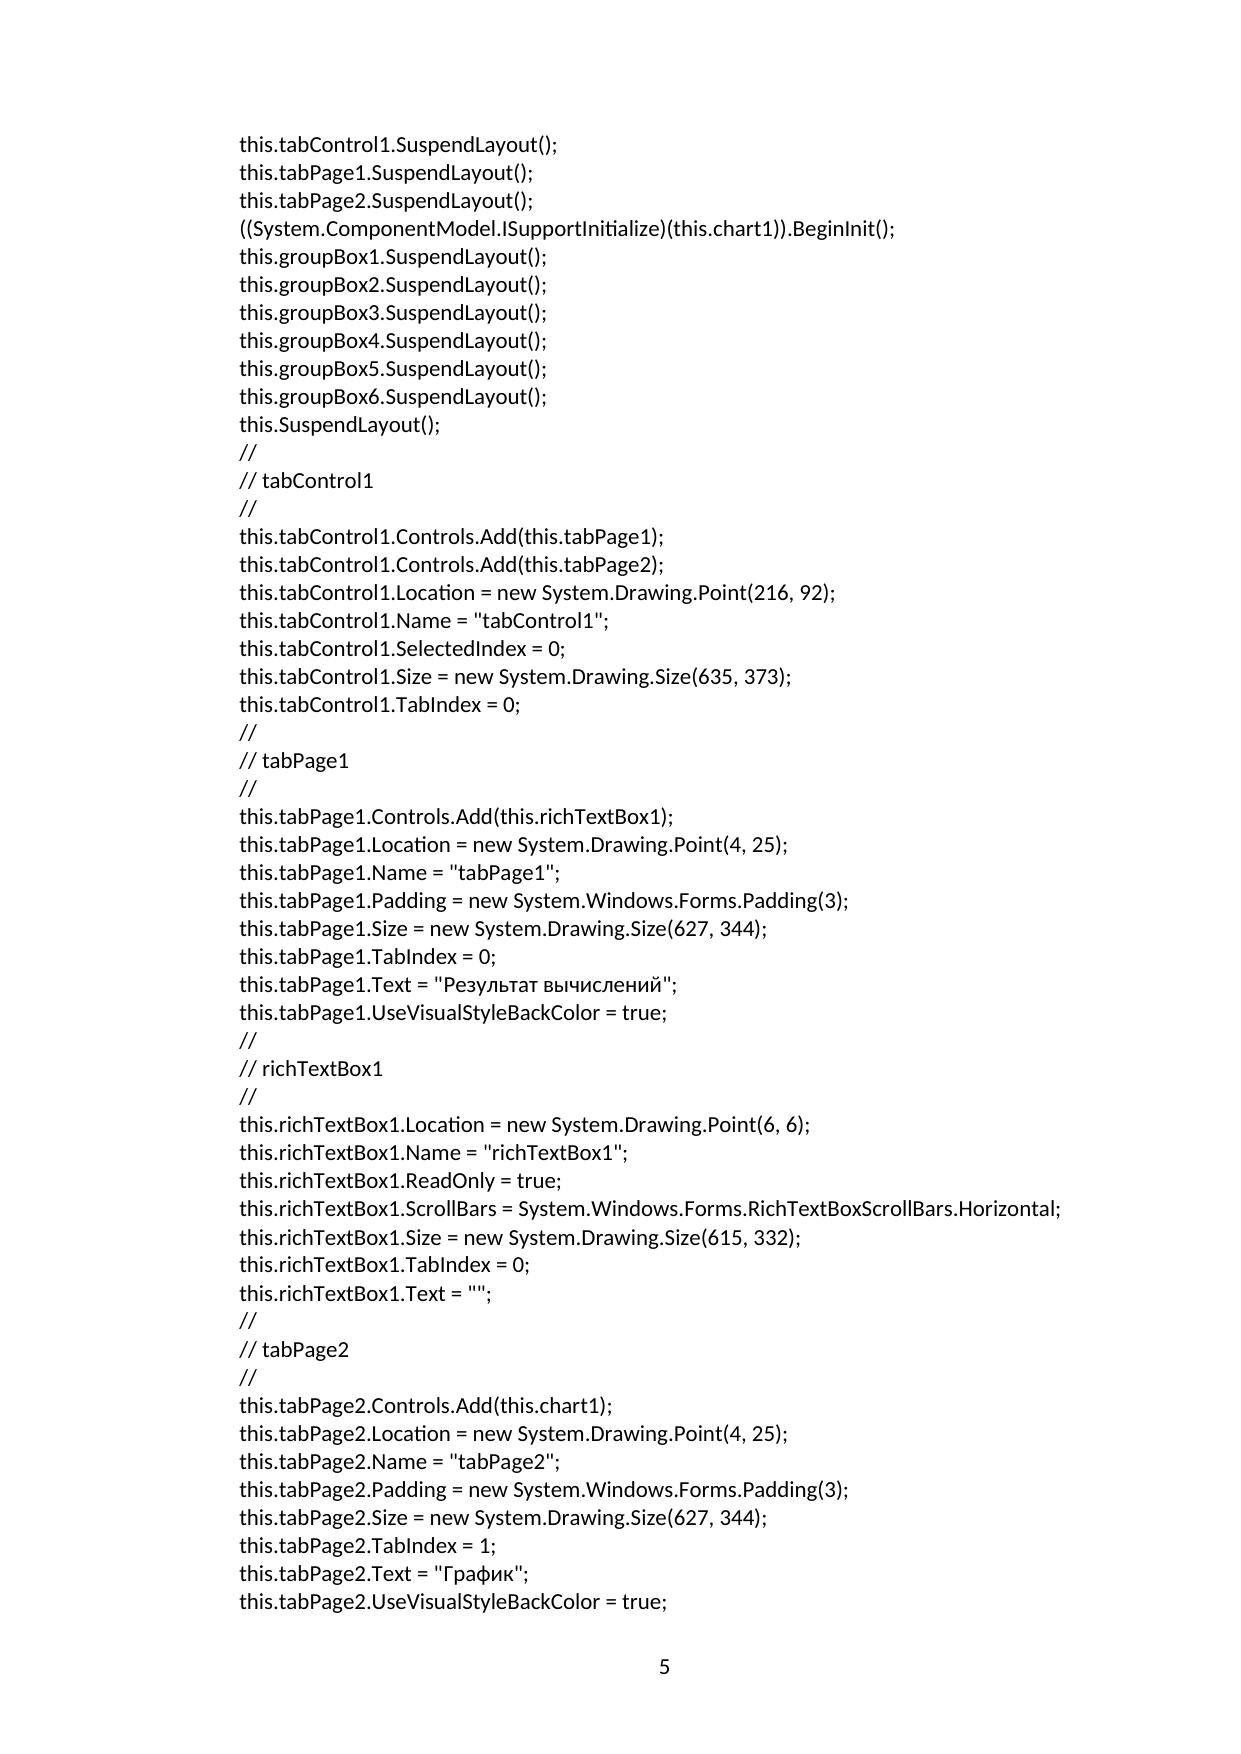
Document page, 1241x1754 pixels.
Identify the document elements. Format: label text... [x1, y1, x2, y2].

text this.tabControl1.Name = "tabControl1"; [177, 606, 1152, 634]
text ((System.ComponentModel.ISupportInitialize)(this.chart1)).BeginInit(); [177, 214, 1152, 242]
text this.richTextBox1.Location = new System.Drawing.Point(6, 6); [177, 1111, 1152, 1138]
text this.tabPage1.Name = "tabPage1"; [177, 858, 1152, 886]
text // [177, 1307, 1152, 1335]
text this.tabPage1.SuspendLayout(); [177, 158, 1152, 186]
text // richTextBox1 [177, 1054, 1152, 1082]
text this.tabControl1.Location = new System.Drawing.Point(216, 92); [177, 578, 1152, 606]
text this.tabPage2.Padding = new System.Windows.Forms.Padding(3); [177, 1475, 1152, 1503]
text this.groupBox6.SuspendLayout(); [177, 382, 1152, 410]
text this.richTextBox1.TabIndex = 0; [177, 1251, 1152, 1279]
text this.tabControl1.Size = new System.Drawing.Size(635, 373); [177, 662, 1152, 690]
text // tabControl1 [177, 466, 1152, 494]
text this.tabPage2.Text = "График"; [177, 1559, 1152, 1587]
text // [177, 1082, 1152, 1111]
text this.tabPage2.SuspendLayout(); [177, 186, 1152, 214]
text this.tabPage1.Padding = new System.Windows.Forms.Padding(3); [177, 886, 1152, 914]
text this.richTextBox1.Text = ""; [177, 1279, 1152, 1307]
text this.tabPage1.Location = new System.Drawing.Point(4, 25); [177, 830, 1152, 858]
text this.tabPage2.TabIndex = 1; [177, 1531, 1152, 1559]
text this.SuspendLayout(); [177, 410, 1152, 438]
text // tabPage1 [177, 746, 1152, 774]
text this.tabControl1.SuspendLayout(); [177, 130, 1152, 158]
text // tabPage2 [177, 1335, 1152, 1363]
text // [177, 438, 1152, 466]
text this.tabPage2.Name = "tabPage2"; [177, 1447, 1152, 1475]
text this.richTextBox1.Size = new System.Drawing.Size(615, 332); [177, 1223, 1152, 1251]
text this.tabPage1.TabIndex = 0; [177, 942, 1152, 970]
text this.tabControl1.TabIndex = 0; [177, 690, 1152, 718]
text this.tabPage1.Text = "Результат вычислений"; [177, 970, 1152, 998]
text this.tabPage1.UseVisualStyleBackColor = true; [177, 998, 1152, 1026]
text // [177, 1363, 1152, 1391]
text this.groupBox3.SuspendLayout(); [177, 298, 1152, 326]
text this.tabPage2.Location = new System.Drawing.Point(4, 25); [177, 1419, 1152, 1447]
text this.groupBox5.SuspendLayout(); [177, 354, 1152, 382]
text // [177, 718, 1152, 746]
text this.groupBox1.SuspendLayout(); [177, 242, 1152, 270]
text this.richTextBox1.Name = "richTextBox1"; [177, 1138, 1152, 1167]
text // [177, 774, 1152, 802]
text this.richTextBox1.ReadOnly = true; [177, 1167, 1152, 1194]
text this.tabControl1.Controls.Add(this.tabPage1); [177, 522, 1152, 550]
text this.groupBox2.SuspendLayout(); [177, 270, 1152, 298]
text this.tabPage2.Size = new System.Drawing.Size(627, 344); [177, 1503, 1152, 1531]
text this.tabPage1.Size = new System.Drawing.Size(627, 344); [177, 914, 1152, 942]
text // [177, 1026, 1152, 1054]
text this.tabPage1.Controls.Add(this.richTextBox1); [177, 802, 1152, 830]
text this.richTextBox1.ScrollBars = System.Windows.Forms.RichTextBoxScrollBars.Horizontal; [177, 1194, 1152, 1223]
text this.tabPage2.UseVisualStyleBackColor = true; [177, 1587, 1152, 1615]
text this.tabPage2.Controls.Add(this.chart1); [177, 1391, 1152, 1419]
text this.tabControl1.SelectedIndex = 0; [177, 634, 1152, 662]
text this.tabControl1.Controls.Add(this.tabPage2); [177, 550, 1152, 578]
text // [177, 494, 1152, 522]
text this.groupBox4.SuspendLayout(); [177, 326, 1152, 354]
